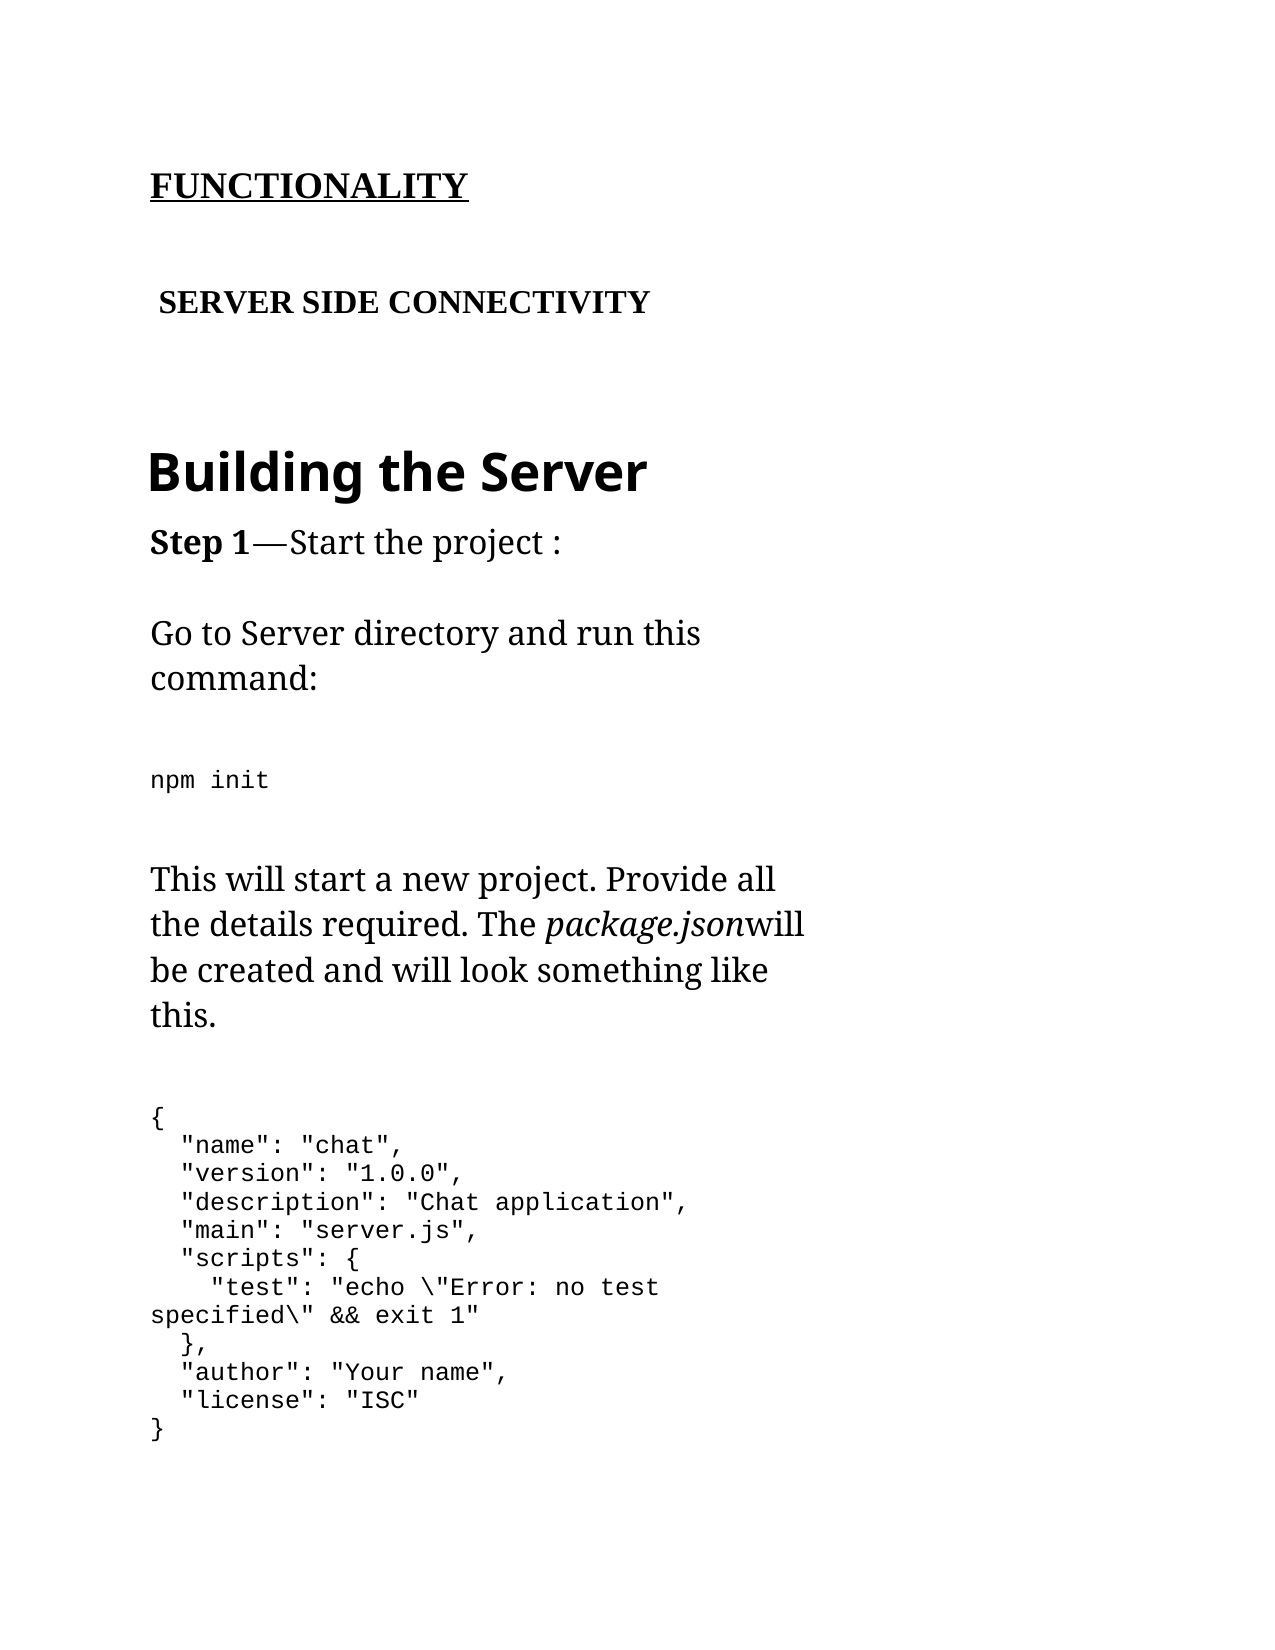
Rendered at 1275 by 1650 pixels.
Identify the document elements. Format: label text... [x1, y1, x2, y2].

text { "name": "chat", "version": "1.0.0", "description": "Chat application", "main": "server.js", "scripts": { "test": "echo \"Error: no test specified\" && exit 1" }, "author": "Your name", "license": "ISC" } [150, 1104, 814, 1444]
text Go to Server directory and run this command: [150, 610, 814, 701]
text Step 1 — Start the project : [150, 519, 814, 564]
text Building the Server [147, 434, 814, 507]
text npm init [150, 768, 814, 796]
text SERVER SIDE CONNECTIVITY [158, 282, 814, 321]
text This will start a new project. Provide all the details required. The package.jsonwill be created and will look something like this. [150, 856, 814, 1037]
text FUNCTIONALITY [150, 163, 814, 206]
